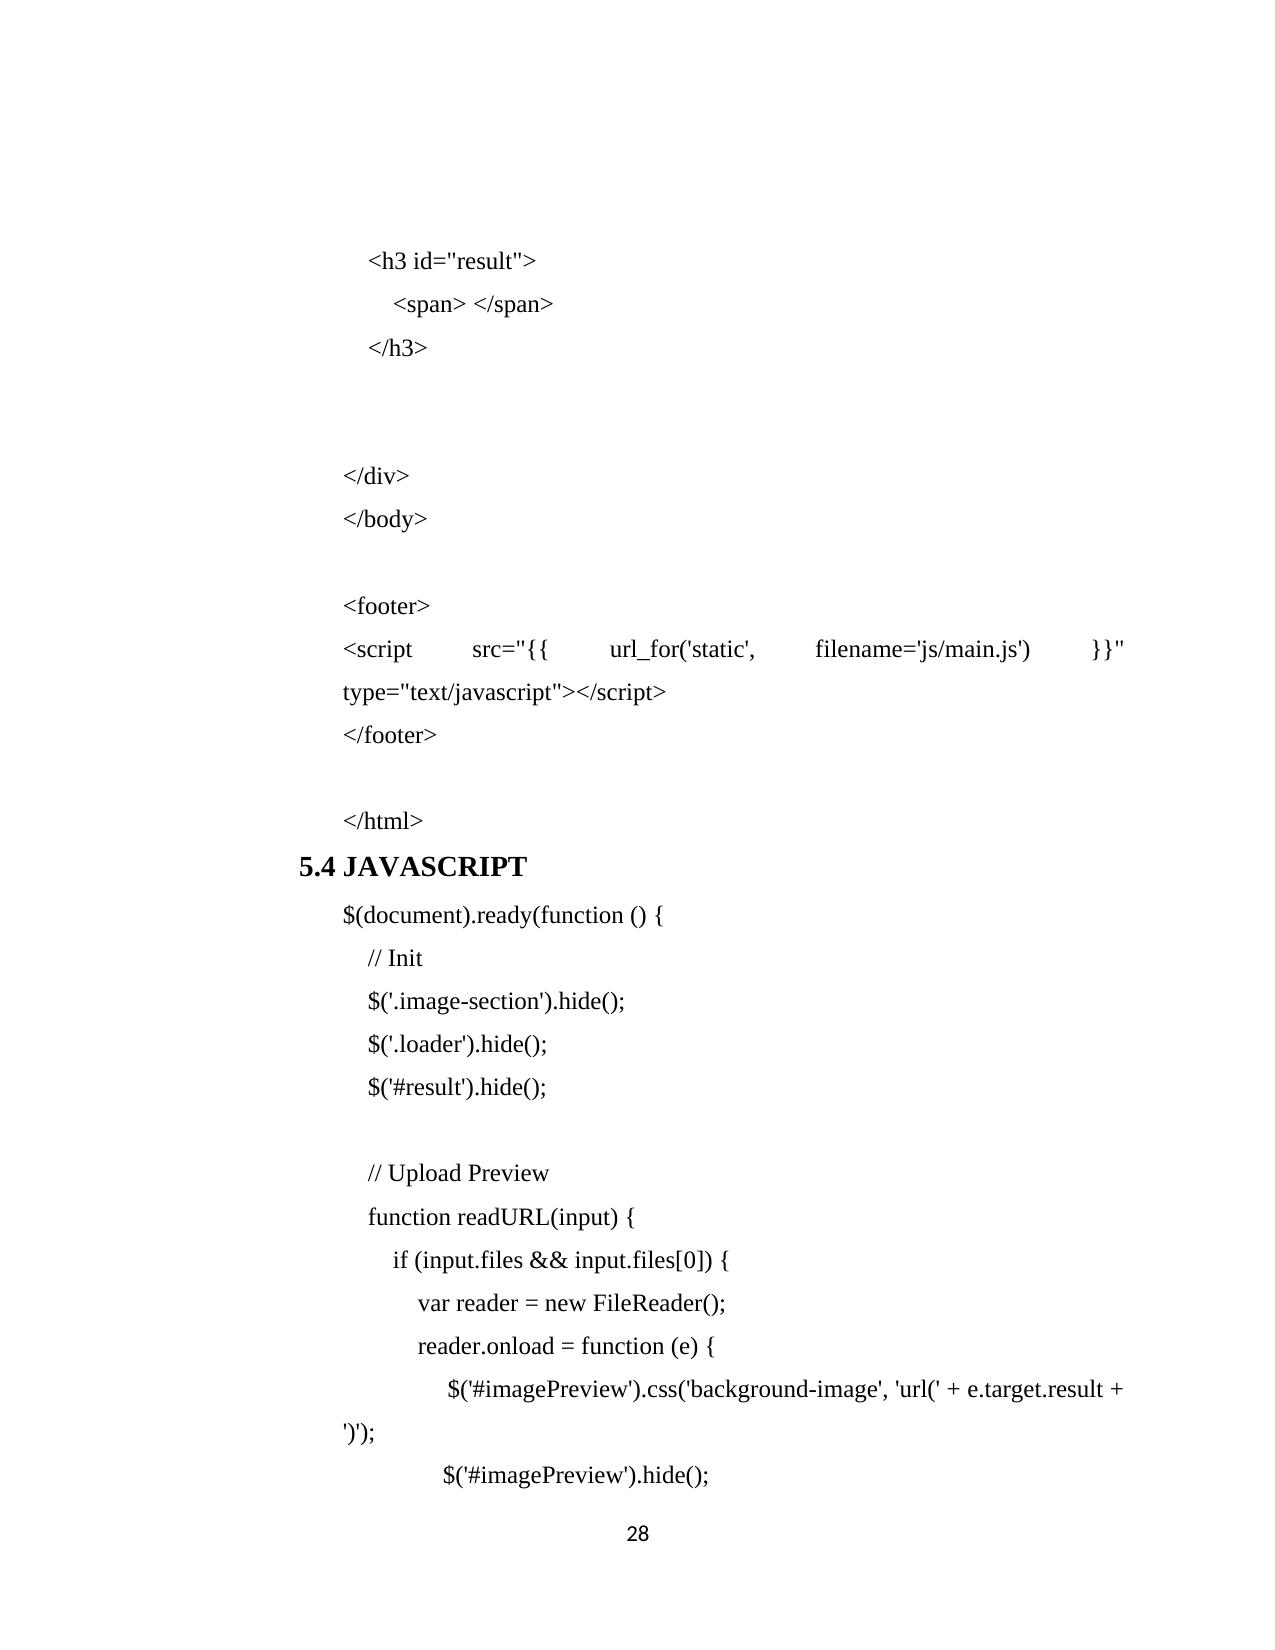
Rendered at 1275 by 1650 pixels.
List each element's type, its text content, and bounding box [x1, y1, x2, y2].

text $('#imagePreview').hide(); [343, 1460, 1125, 1489]
text $(document).ready(function () { [343, 900, 1125, 928]
text function readURL(input) { [343, 1202, 1125, 1230]
list JAVASCRIPT [299, 849, 1125, 883]
text </body> [343, 504, 1125, 533]
text // Init [343, 943, 1125, 972]
text </html> [343, 806, 1125, 835]
text $('.loader').hide(); [343, 1029, 1125, 1058]
text $('.image-section').hide(); [343, 986, 1125, 1015]
text </h3> [343, 333, 1125, 361]
text $('#imagePreview').css('background-image', 'url(' + e.target.result + ')'); [343, 1374, 1125, 1446]
text $('#result').hide(); [343, 1072, 1125, 1101]
text <script src="{{ url_for('static', filename='js/main.js') }}" type="text/javascript"></script> [343, 634, 1125, 706]
text </div> [343, 461, 1125, 490]
text reader.onload = function (e) { [343, 1331, 1125, 1360]
text var reader = new FileReader(); [343, 1288, 1125, 1317]
text if (input.files && input.files[0]) { [343, 1245, 1125, 1273]
text <footer> [343, 591, 1125, 619]
text <h3 id="result"> [343, 246, 1125, 275]
text // Upload Preview [343, 1158, 1125, 1187]
text </footer> [343, 720, 1125, 749]
text <span> </span> [343, 289, 1125, 318]
